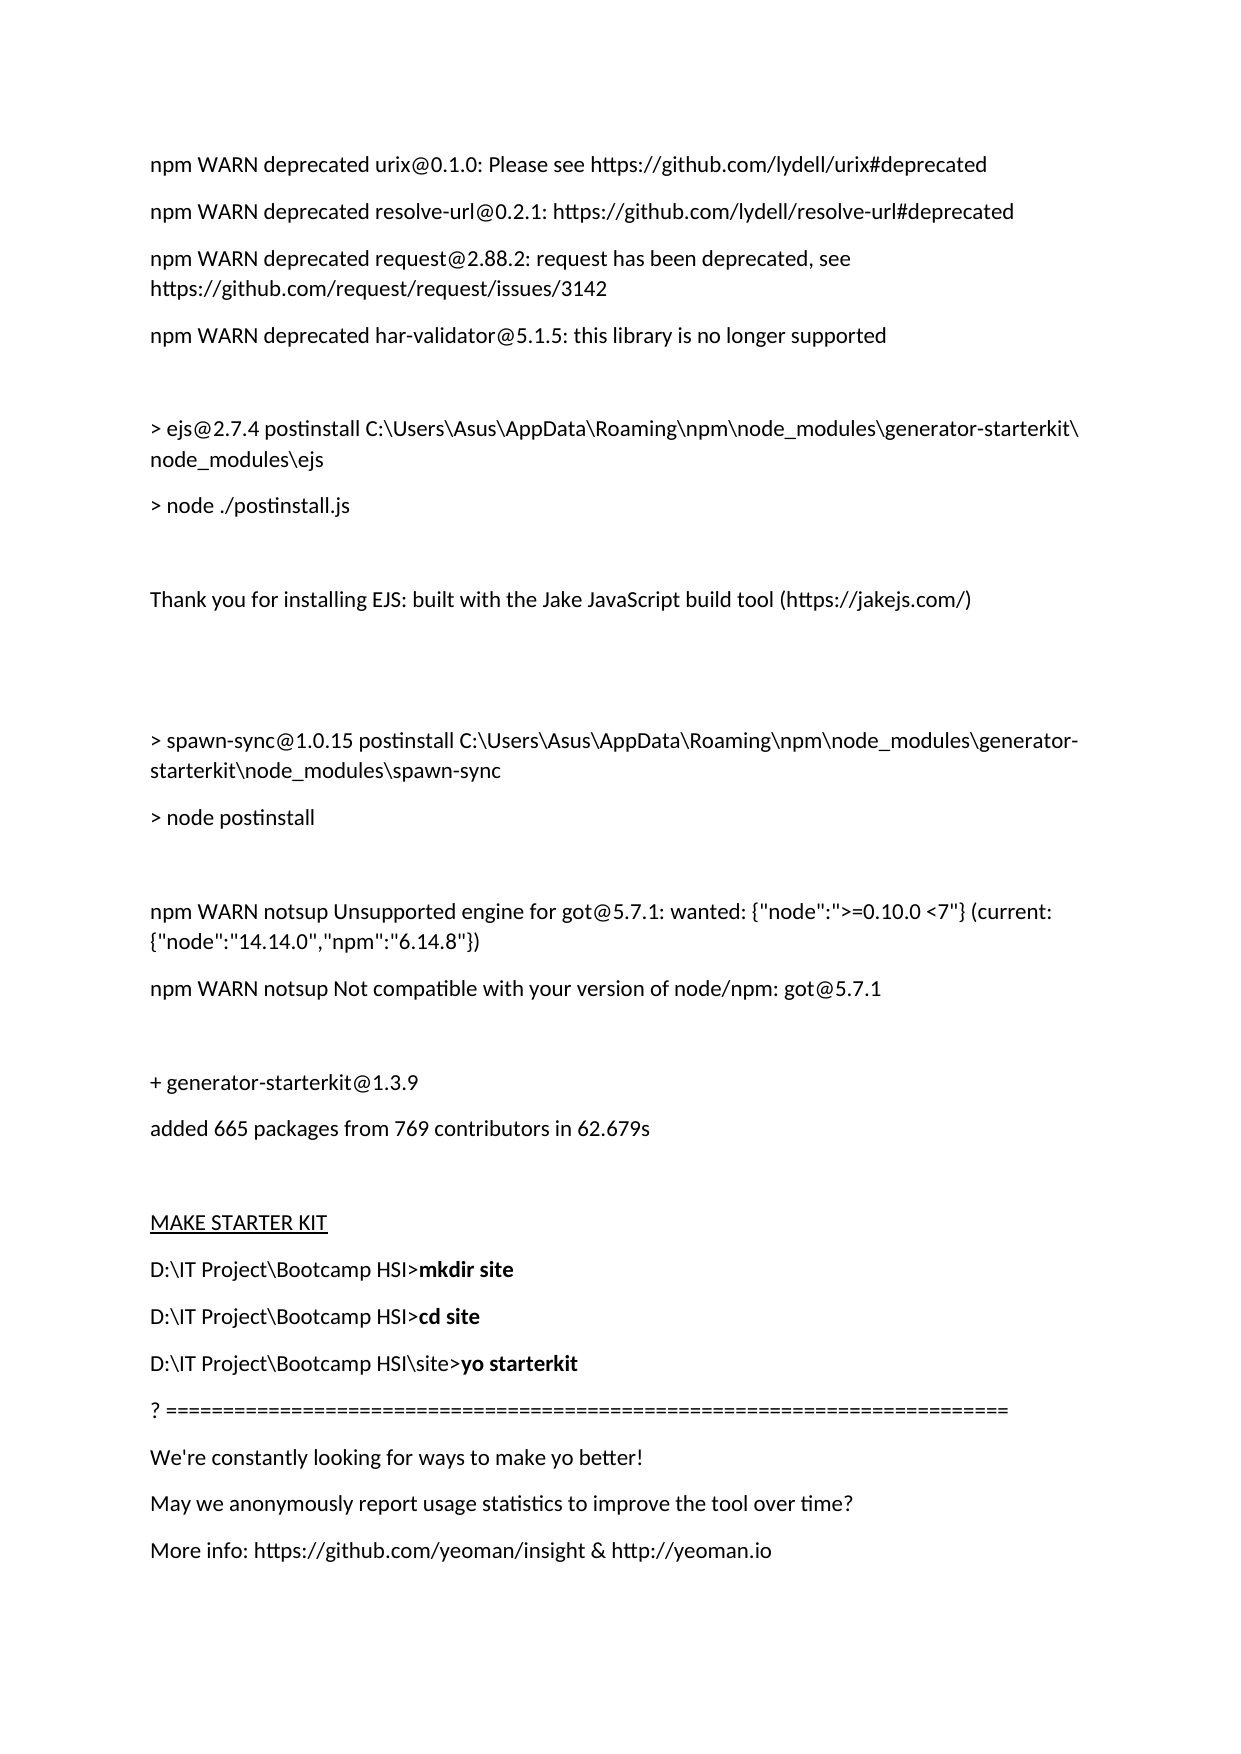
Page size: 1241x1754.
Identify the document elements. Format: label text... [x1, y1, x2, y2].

text npm WARN deprecated har-validator@5.1.5: this library is no longer supported [150, 321, 1090, 349]
text D:\IT Project\Bootcamp HSI>mkdir site [150, 1255, 1090, 1283]
text npm WARN deprecated urix@0.1.0: Please see https://github.com/lydell/urix#deprecated [150, 150, 1090, 178]
text > ejs@2.7.4 postinstall C:\Users\Asus\AppData\Roaming\npm\node_modules\generator-starterkit\node_modules\ejs [150, 414, 1090, 473]
text More info: https://github.com/yeoman/insight & http://yeoman.io [150, 1536, 1090, 1564]
text npm WARN deprecated request@2.88.2: request has been deprecated, see https://github.com/request/request/issues/3142 [150, 244, 1090, 302]
text > node postinstall [150, 803, 1090, 831]
text npm WARN notsup Not compatible with your version of node/npm: got@5.7.1 [150, 974, 1090, 1002]
text D:\IT Project\Bootcamp HSI>cd site [150, 1302, 1090, 1330]
text npm WARN notsup Unsupported engine for got@5.7.1: wanted: {"node":">=0.10.0 <7"} (current: {"node":"14.14.0","npm":"6.14.8"}) [150, 897, 1090, 955]
text We're constantly looking for ways to make yo better! [150, 1443, 1090, 1471]
text ? ========================================================================== [150, 1396, 1090, 1424]
text May we anonymously report usage statistics to improve the tool over time? [150, 1489, 1090, 1518]
text > spawn-sync@1.0.15 postinstall C:\Users\Asus\AppData\Roaming\npm\node_modules\generator-starterkit\node_modules\spawn-sync [150, 726, 1090, 784]
text + generator-starterkit@1.3.9 [150, 1068, 1090, 1096]
text Thank you for installing EJS: built with the Jake JavaScript build tool (https://jakejs.com/) [150, 585, 1090, 613]
text D:\IT Project\Bootcamp HSI\site>yo starterkit [150, 1349, 1090, 1377]
text added 665 packages from 769 contributors in 62.679s [150, 1114, 1090, 1143]
text > node ./postinstall.js [150, 492, 1090, 520]
text npm WARN deprecated resolve-url@0.2.1: https://github.com/lydell/resolve-url#deprecated [150, 197, 1090, 225]
text MAKE STARTER KIT [150, 1208, 1090, 1236]
